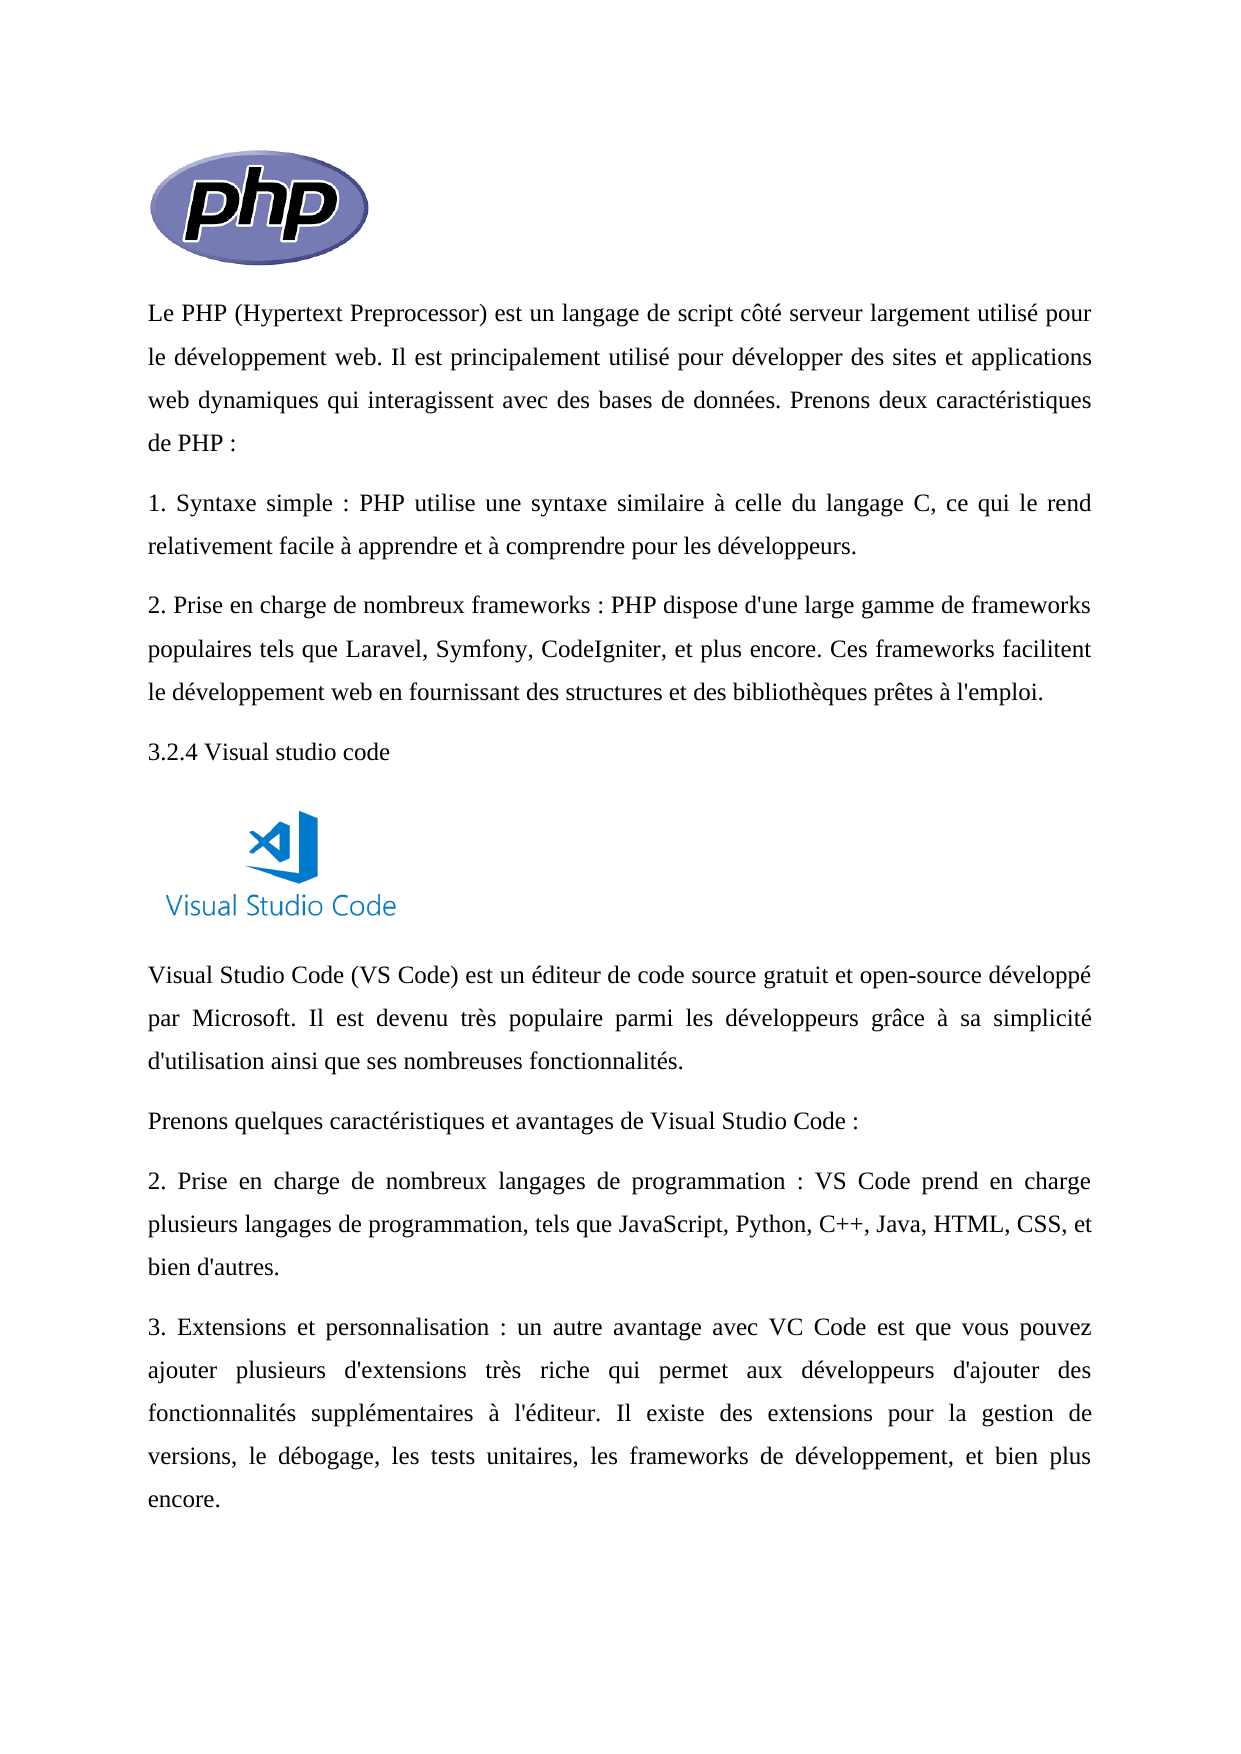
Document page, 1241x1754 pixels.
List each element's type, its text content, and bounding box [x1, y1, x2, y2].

text Prenons quelques caractéristiques et avantages de Visual Studio Code : [148, 1106, 1093, 1135]
text 2. Prise en charge de nombreux frameworks : PHP dispose d'une large gamme de frameworks populaires tels que Laravel, Symfony, CodeIgniter, et plus encore. Ces frameworks facilitent le développement web en fournissant des structures et des bibliothèques prêtes à l'emploi. [148, 591, 1093, 706]
text 3.2.4 Visual studio code [148, 737, 1093, 765]
text 3. Extensions et personnalisation : un autre avantage avec VC Code est que vous pouvez ajouter plusieurs d'extensions très riche qui permet aux développeurs d'ajouter des fonctionnalités supplémentaires à l'éditeur. Il existe des extensions pour la gestion de versions, le débogage, les tests unitaires, les frameworks de développement, et bien plus encore. [148, 1312, 1093, 1513]
text 1. Syntaxe simple : PHP utilise une syntaxe similaire à celle du langage C, ce qui le rend relativement facile à apprendre et à comprendre pour les développeurs. [148, 488, 1093, 559]
picture [147, 796, 414, 930]
text Le PHP (Hypertext Preprocessor) est un langage de script côté serveur largement utilisé pour le développement web. Il est principalement utilisé pour développer des sites et applications web dynamiques qui interagissent avec des bases de données. Prenons deux caractéristiques de PHP : [148, 298, 1093, 457]
text Visual Studio Code (VS Code) est un éditeur de code source gratuit et open-source développé par Microsoft. Il est devenu très populaire parmi les développeurs grâce à sa simplicité d'utilisation ainsi que ses nombreuses fonctionnalités. [148, 960, 1093, 1075]
text 2. Prise en charge de nombreux langages de programmation : VS Code prend en charge plusieurs langages de programmation, tels que JavaScript, Python, C++, Java, HTML, CSS, et bien d'autres. [148, 1166, 1093, 1281]
picture [147, 147, 371, 268]
